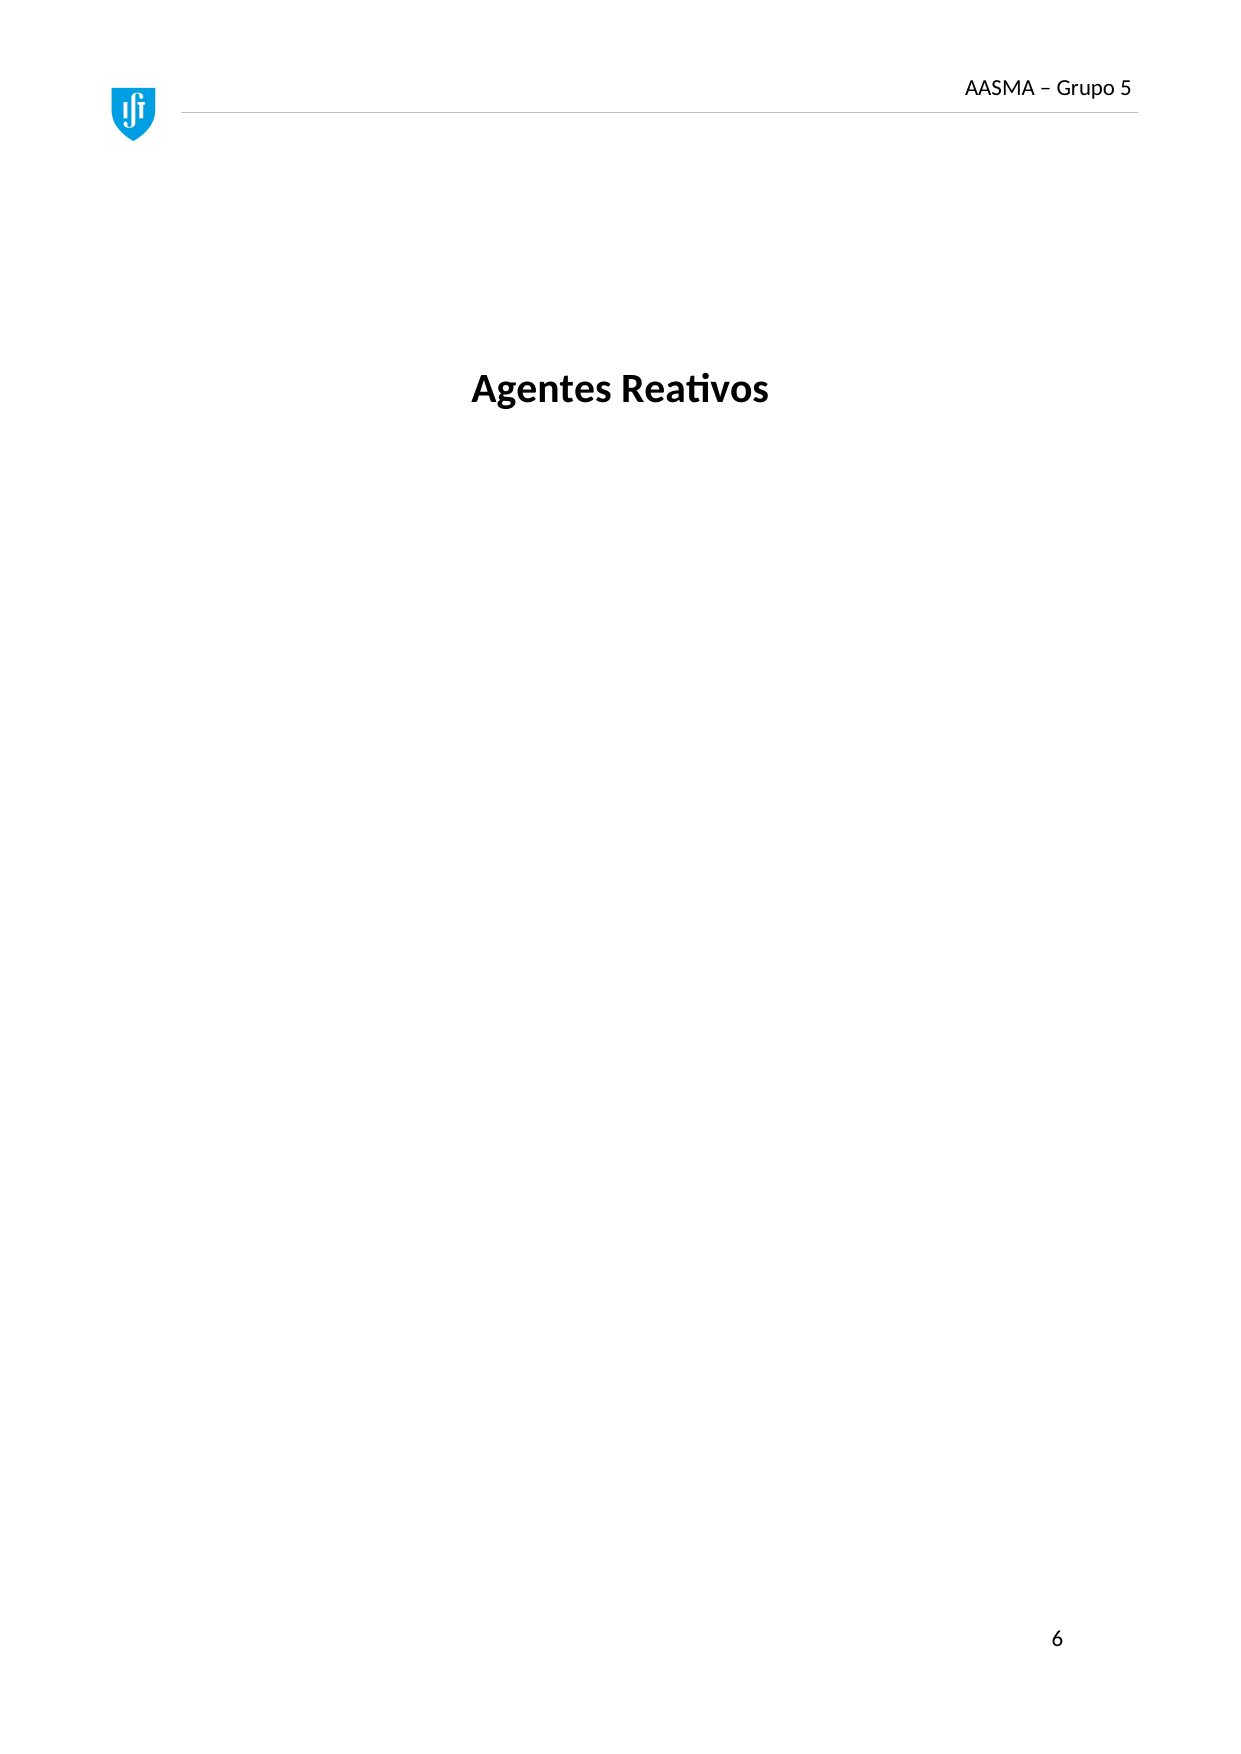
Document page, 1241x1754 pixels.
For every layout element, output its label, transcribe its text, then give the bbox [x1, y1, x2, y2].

text Agentes Reativos [177, 362, 1063, 413]
picture [103, 78, 163, 146]
